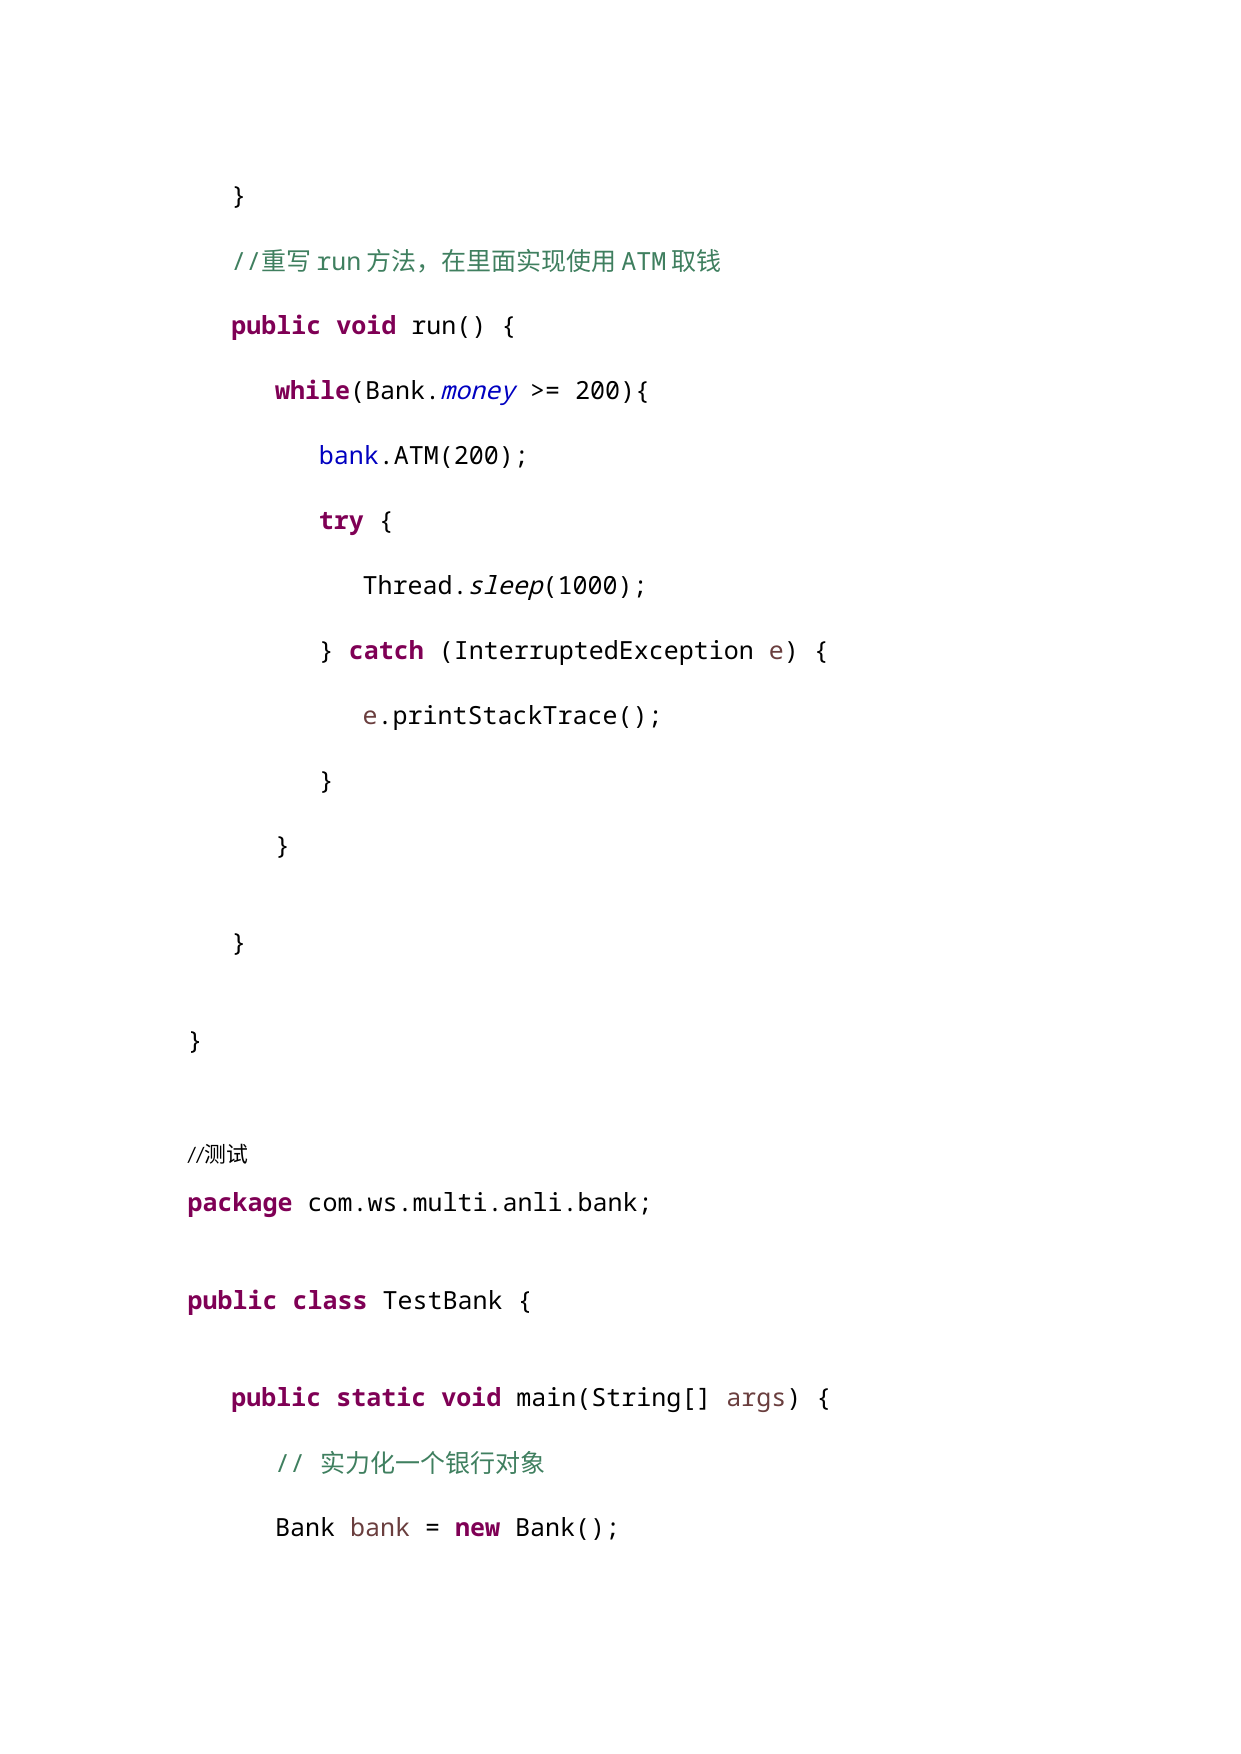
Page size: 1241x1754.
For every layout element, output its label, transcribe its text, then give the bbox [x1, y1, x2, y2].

text try { [187, 487, 1053, 552]
text Thread.sleep(1000); [187, 552, 1053, 617]
text public void run() { [187, 292, 1053, 357]
text Bank bank = new Bank(); [187, 1494, 1053, 1559]
text e.printStackTrace(); [187, 682, 1053, 747]
text bank.ATM(200); [187, 422, 1053, 487]
text public static void main(String[] args) { [187, 1364, 1053, 1429]
text //重写run方法，在里面实现使用ATM取钱 [187, 227, 1053, 292]
text } [187, 812, 1053, 877]
text } [187, 909, 1053, 974]
text // 实力化一个银行对象 [187, 1429, 1053, 1494]
text while(Bank.money >= 200){ [187, 357, 1053, 422]
text package com.ws.multi.anli.bank; [187, 1169, 1053, 1234]
text } [187, 162, 1053, 227]
text } [187, 1007, 1053, 1072]
text //测试 [187, 1137, 1053, 1169]
text } catch (InterruptedException e) { [187, 617, 1053, 682]
text public class TestBank { [187, 1267, 1053, 1332]
text } [187, 747, 1053, 812]
